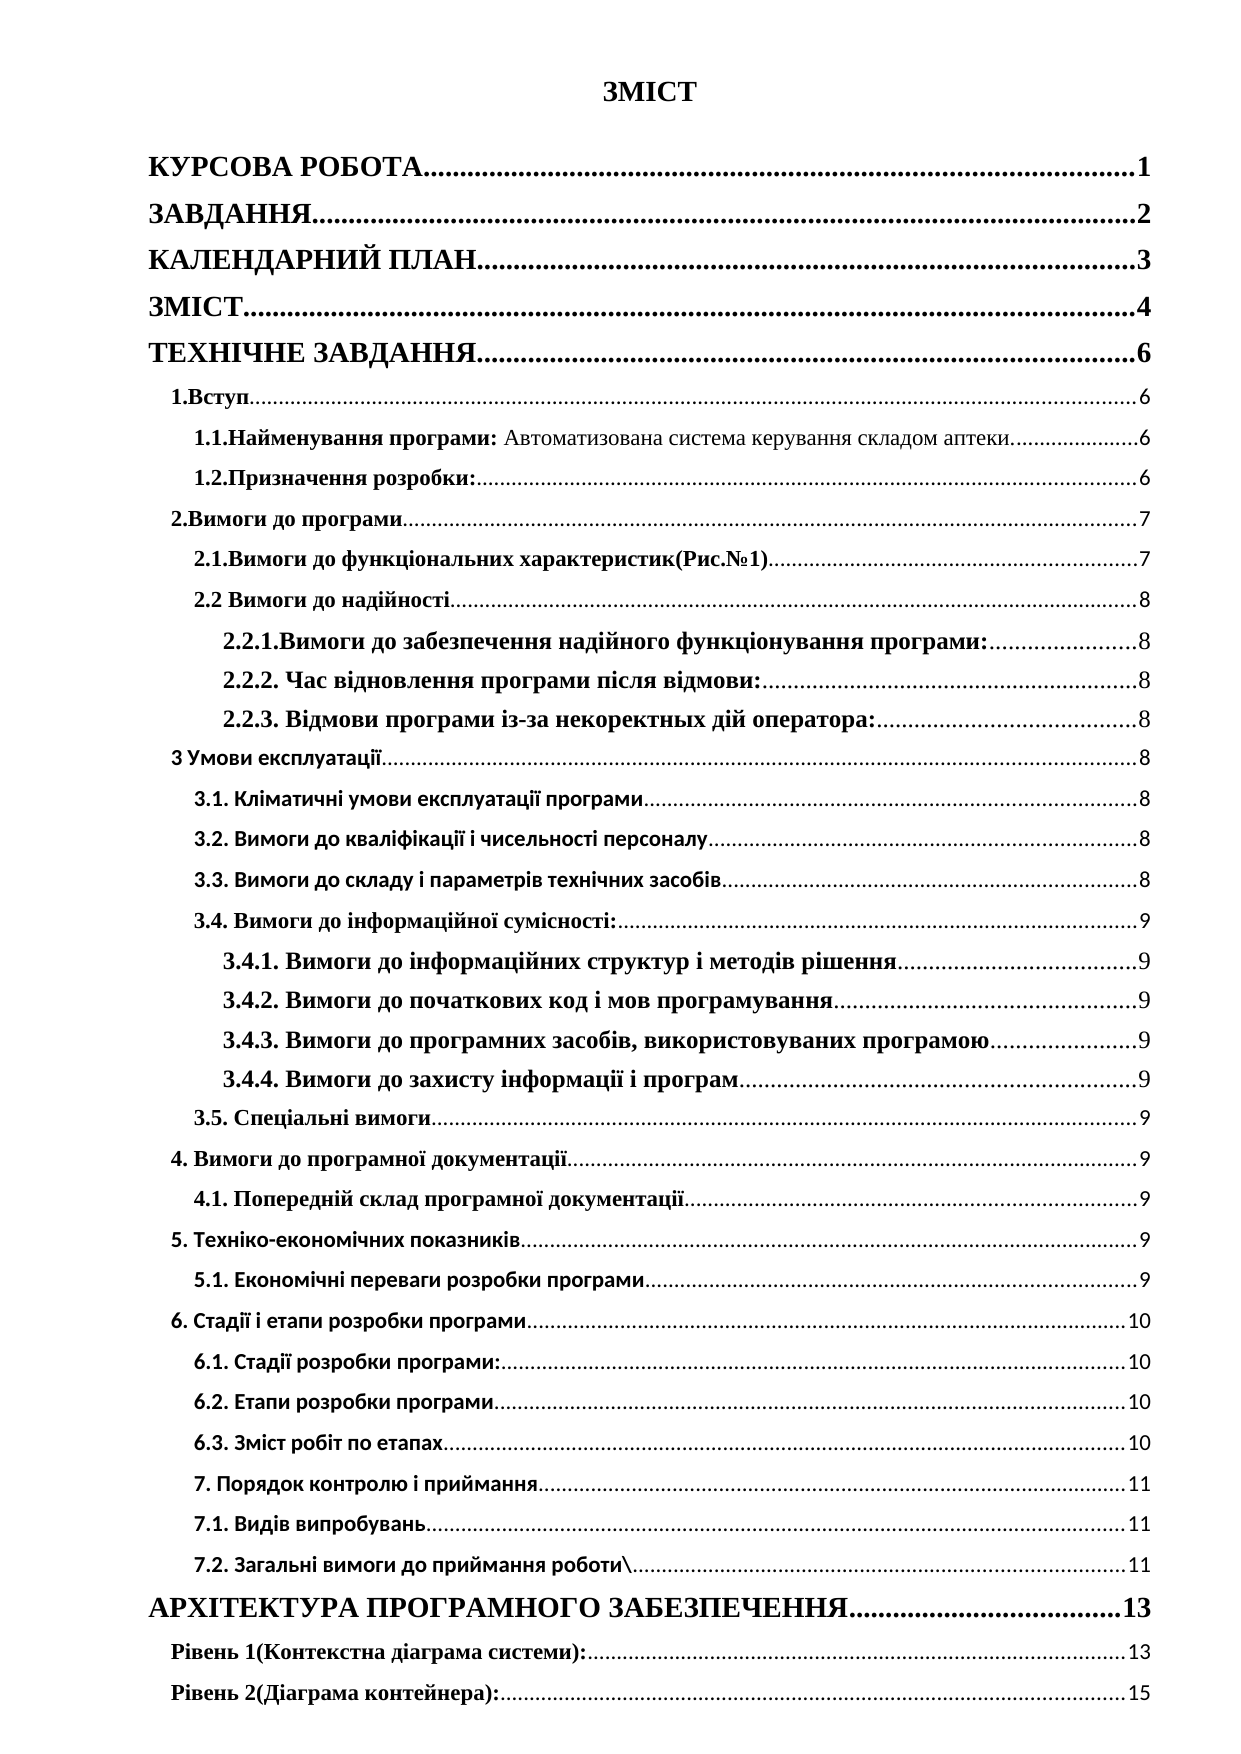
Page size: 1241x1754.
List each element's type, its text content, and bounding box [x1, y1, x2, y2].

text ТЕХНІЧНЕ ЗАВДАННЯ 6 [148, 335, 1152, 369]
text ЗМІСТ 4 [148, 289, 1152, 322]
text 6.2. Етапи розробки програми 10 [193, 1387, 1152, 1415]
text 3.5. Спеціальні вимоги 9 [193, 1103, 1152, 1131]
text 3.3. Вимоги до складу і параметрів технічних засобів 8 [193, 865, 1152, 893]
text 5.1. Економічні переваги розробки програми 9 [193, 1266, 1152, 1293]
text 3.4.3. Вимоги до програмних засобів, використовуваних програмою 9 [990, 1025, 1152, 1053]
text Рівень 2(Діаграма контейнера): 15 [171, 1678, 1152, 1706]
text 6. Стадії і етапи розробки програми 10 [171, 1306, 1152, 1334]
text 7. Порядок контролю і приймання 11 [193, 1469, 1152, 1497]
text 2.2.3. Відмови програми із-за некоректных дій оператора: 8 [223, 704, 1152, 733]
text 5. Техніко-економічних показників 9 [171, 1225, 1152, 1253]
text 4. Вимоги до програмної документації 9 [171, 1144, 1152, 1172]
text 1.2.Призначення розробки: 6 [193, 463, 1152, 491]
text ЗМІСТ [148, 74, 1152, 107]
text Рівень 1(Контекстна діаграма системи): 13 [171, 1637, 1152, 1665]
text 3.2. Вимоги до кваліфікації і чисельності персоналу 8 [193, 824, 1152, 852]
text 6.3. Зміст робіт по етапах 10 [193, 1428, 1152, 1456]
text 3.4.2. Вимоги до початкових код і мов програмування 9 [833, 986, 1152, 1014]
text 7.2. Загальні вимоги до приймання роботи\ 11 [193, 1550, 1152, 1578]
text 1.Вступ 6 [171, 382, 1152, 410]
text 7.1. Видів випробувань 11 [193, 1509, 1152, 1537]
text 3.4. Вимоги до інформаційної сумісності: 9 [193, 906, 1152, 934]
text 3.4.4. Вимоги до захисту інформації і програм 9 [739, 1064, 1152, 1093]
text 3.1. Кліматичні умови експлуатації програми 8 [193, 784, 1152, 812]
text 2.2.2. Час відновлення програми після відмови: 8 [223, 665, 1152, 694]
text 3 Умови експлуатації 8 [171, 743, 1152, 771]
text 2.2.1.Вимоги до забезпечення надійного функціонування програми: 8 [223, 626, 1152, 654]
text 2.Вимоги до програми 7 [171, 504, 1152, 532]
text 3.4.1. Вимоги до інформаційних структур і методів рішення 9 [897, 946, 1152, 975]
text 2.1.Вимоги до функціональних характеристик(Рис.№1) 7 [193, 544, 1152, 572]
text Завдання 2 [148, 196, 1152, 229]
text 1.1.Найменування програми: Автоматизована система керування складом аптеки. 6 [193, 423, 1152, 451]
text 6.1. Стадії розробки програми: 10 [193, 1347, 1152, 1375]
text Календарний план 3 [148, 242, 1152, 276]
text АРХІТЕКТУРА ПРОГРАМНОГО ЗАБЕЗПЕЧЕННЯ 13 [148, 1591, 1152, 1624]
text 2.2 Вимоги до надійності 8 [193, 585, 1152, 613]
text 4.1. Попередній склад програмної документації 9 [193, 1184, 1152, 1212]
text КУРСОВА РОБОТА 1 [148, 149, 1152, 183]
